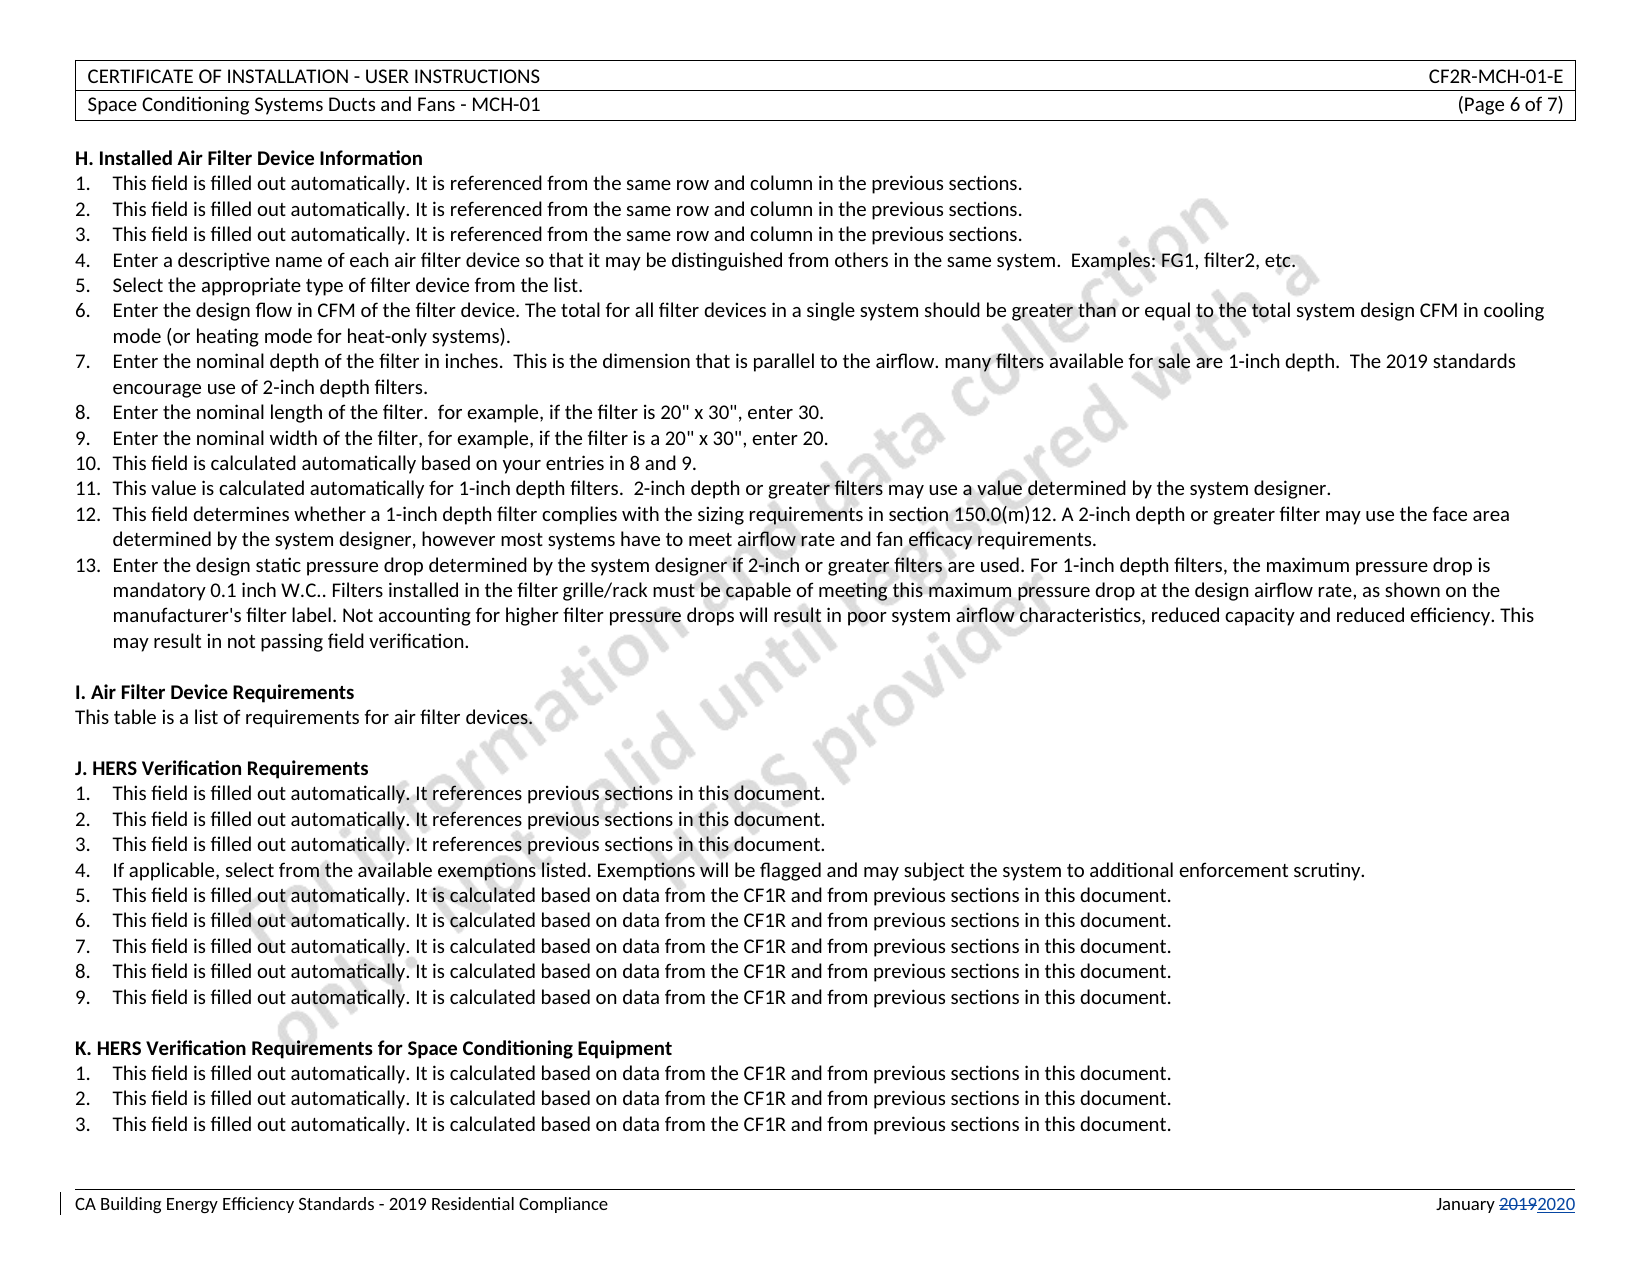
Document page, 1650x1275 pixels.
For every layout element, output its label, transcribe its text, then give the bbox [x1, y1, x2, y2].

list This value is calculated automatically for 1-inch depth filters. 2-inch depth or greater filters may use a value determined by the system designer. [75, 476, 1575, 501]
list This field is filled out automatically. It is calculated based on data from the CF1R and from previous sections in this document. [75, 1086, 1575, 1111]
text K. HERS Verification Requirements for Space Conditioning Equipment [75, 1035, 1575, 1060]
list If applicable, select from the available exemptions listed. Exemptions will be flagged and may subject the system to additional enforcement scrutiny. [75, 857, 1575, 882]
list This field determines whether a 1-inch depth filter complies with the sizing requirements in section 150.0(m)12. A 2-inch depth or greater filter may use the face area determined by the system designer, however most systems have to meet airflow rate and fan efficacy requirements. [75, 501, 1575, 552]
list Select the appropriate type of filter device from the list. [75, 272, 1575, 298]
list This field is filled out automatically. It is calculated based on data from the CF1R and from previous sections in this document. [75, 1060, 1575, 1086]
list This field is filled out automatically. It is calculated based on data from the CF1R and from previous sections in this document. [75, 882, 1575, 908]
list This field is filled out automatically. It is referenced from the same row and column in the previous sections. [75, 171, 1575, 196]
text I. Air Filter Device Requirements [75, 679, 1575, 704]
list Enter the nominal width of the filter, for example, if the filter is a 20" x 30", enter 20. [75, 425, 1575, 450]
list This field is filled out automatically. It references previous sections in this document. [75, 831, 1575, 857]
list Enter a descriptive name of each air filter device so that it may be distinguished from others in the same system. Examples: FG1, filter2, etc. [75, 247, 1575, 272]
list This field is filled out automatically. It references previous sections in this document. [75, 781, 1575, 806]
text H. Installed Air Filter Device Information [75, 145, 1575, 171]
list This field is filled out automatically. It is calculated based on data from the CF1R and from previous sections in this document. [75, 1111, 1575, 1136]
list Enter the design flow in CFM of the filter device. The total for all filter devices in a single system should be greater than or equal to the total system design CFM in cooling mode (or heating mode for heat-only systems). [75, 298, 1575, 348]
list This field is filled out automatically. It is referenced from the same row and column in the previous sections. [75, 196, 1575, 221]
list This field is filled out automatically. It references previous sections in this document. [75, 806, 1575, 831]
text This table is a list of requirements for air filter devices. [75, 704, 1575, 730]
list Enter the nominal depth of the filter in inches. This is the dimension that is parallel to the airflow. many filters available for sale are 1-inch depth. The 2019 standards encourage use of 2-inch depth filters. [75, 348, 1575, 399]
list This field is filled out automatically. It is calculated based on data from the CF1R and from previous sections in this document. [75, 958, 1575, 984]
list This field is filled out automatically. It is calculated based on data from the CF1R and from previous sections in this document. [75, 984, 1575, 1009]
list This field is filled out automatically. It is calculated based on data from the CF1R and from previous sections in this document. [75, 908, 1575, 933]
text J. HERS Verification Requirements [75, 755, 1575, 781]
list Enter the nominal length of the filter. for example, if the filter is 20" x 30", enter 30. [75, 399, 1575, 425]
list This field is calculated automatically based on your entries in 8 and 9. [75, 450, 1575, 476]
list This field is filled out automatically. It is calculated based on data from the CF1R and from previous sections in this document. [75, 933, 1575, 958]
list This field is filled out automatically. It is referenced from the same row and column in the previous sections. [75, 221, 1575, 247]
list Enter the design static pressure drop determined by the system designer if 2-inch or greater filters are used. For 1-inch depth filters, the maximum pressure drop is mandatory 0.1 inch W.C.. Filters installed in the filter grille/rack must be capable of meeting this maximum pressure drop at the design airflow rate, as shown on the manufacturer's filter label. Not accounting for higher filter pressure drops will result in poor system airflow characteristics, reduced capacity and reduced efficiency. This may result in not passing field verification. [75, 552, 1575, 653]
